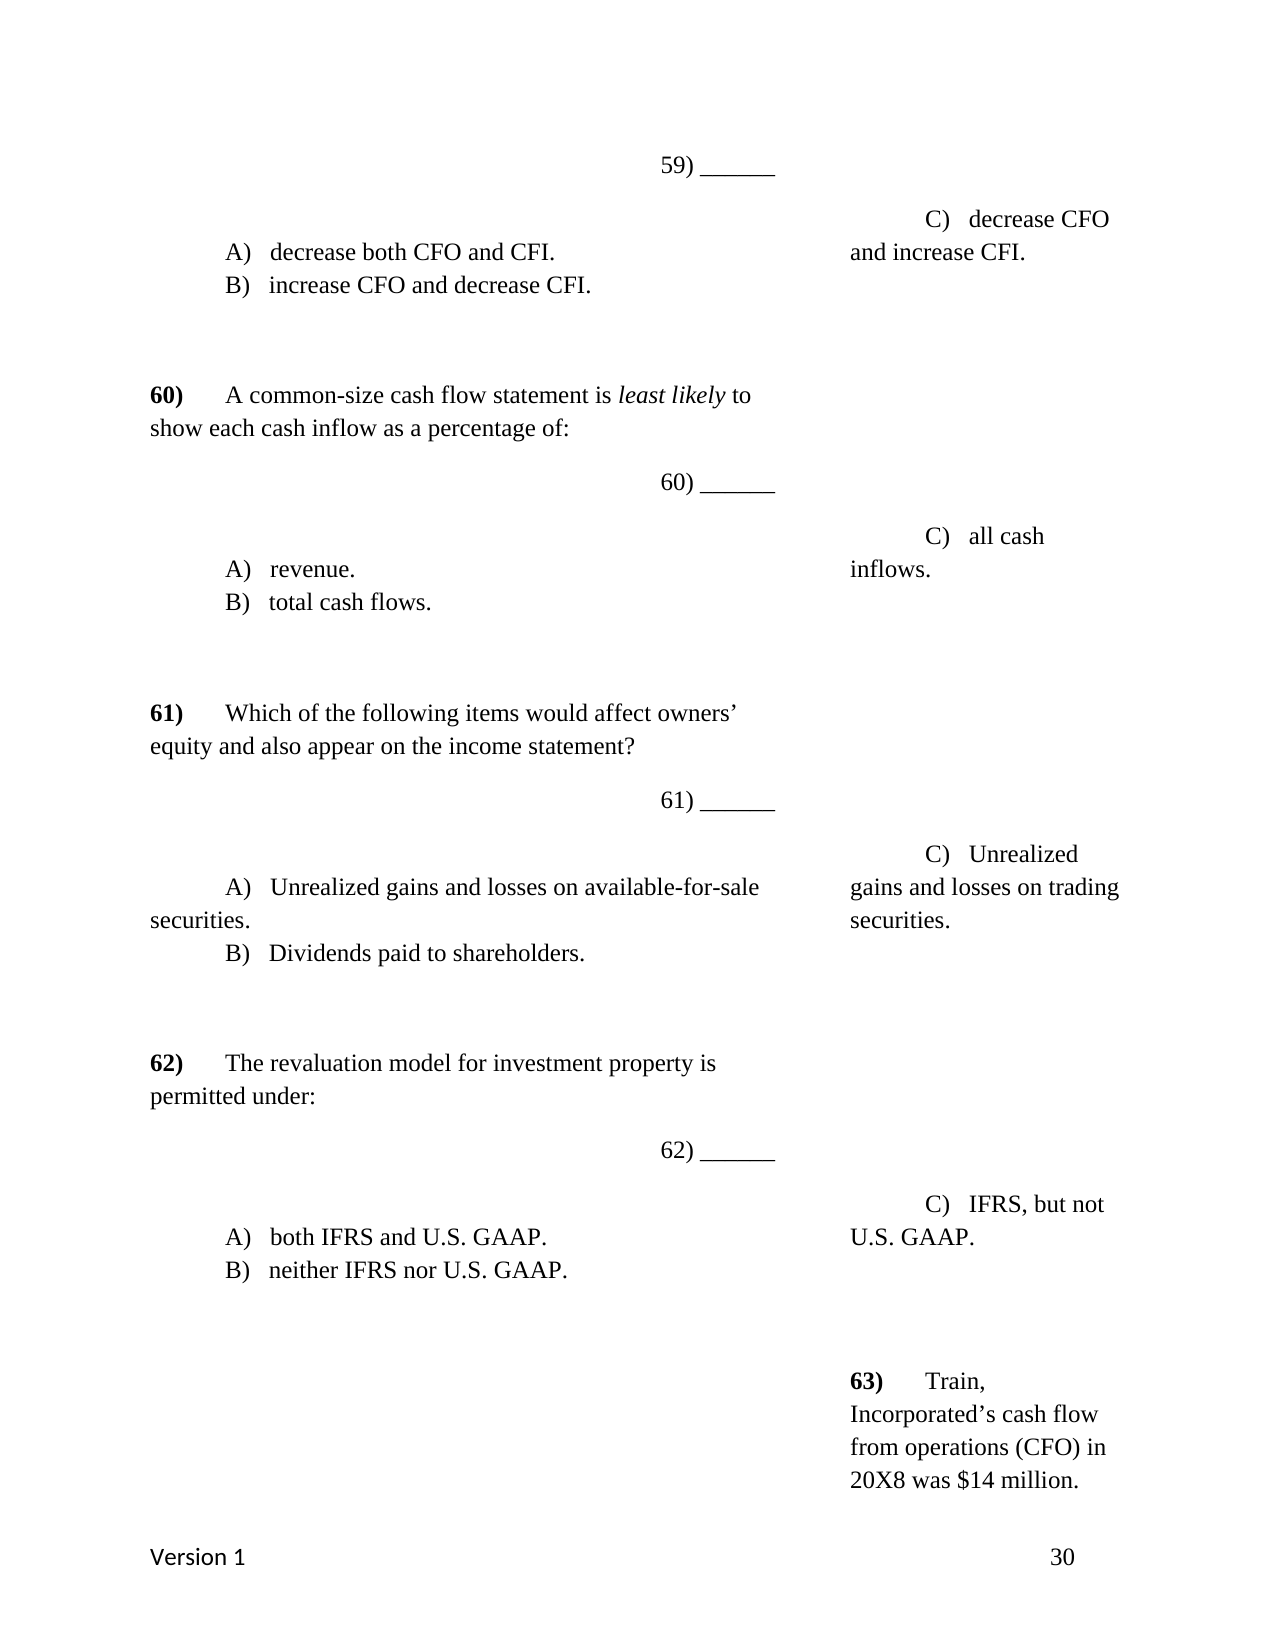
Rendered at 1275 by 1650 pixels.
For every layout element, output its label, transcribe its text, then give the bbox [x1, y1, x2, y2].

text 60) A common-size cash flow statement is least likely to show each cash inflow as a percentage of: [150, 381, 775, 442]
text 60) ______ [150, 467, 775, 496]
text 62) The revaluation model for investment property is permitted under: [150, 1048, 775, 1110]
text A) both IFRS and U.S. GAAP. B) neither IFRS nor U.S. GAAP. C) IFRS, but not U.S. GAAP. [850, 1189, 1125, 1284]
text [850, 1366, 1125, 1493]
text A) Unrealized gains and losses on available-for-sale securities. B) Dividends paid to shareholders. C) Unrealized gains and losses on trading securities. [850, 839, 1125, 966]
text A) decrease both CFO and CFI. B) increase CFO and decrease CFI. C) decrease CFO and increase CFI. [850, 204, 1125, 299]
text 61) ______ [150, 785, 775, 813]
text 62) ______ [150, 1135, 775, 1164]
text 61) Which of the following items would affect owners’ equity and also appear on the income statement? [150, 698, 775, 760]
text 59) ______ [150, 150, 775, 179]
text A) both IFRS and U.S. GAAP. B) neither IFRS nor U.S. GAAP. C) IFRS, but not U.S. GAAP. [150, 1189, 775, 1284]
text A) revenue. B) total cash flows. C) all cash inflows. [850, 521, 1125, 616]
text A) decrease both CFO and CFI. B) increase CFO and decrease CFI. C) decrease CFO and increase CFI. [150, 204, 775, 299]
text A) Unrealized gains and losses on available-for-sale securities. B) Dividends paid to shareholders. C) Unrealized gains and losses on trading securities. [150, 839, 775, 966]
text A) revenue. B) total cash flows. C) all cash inflows. [150, 521, 775, 616]
